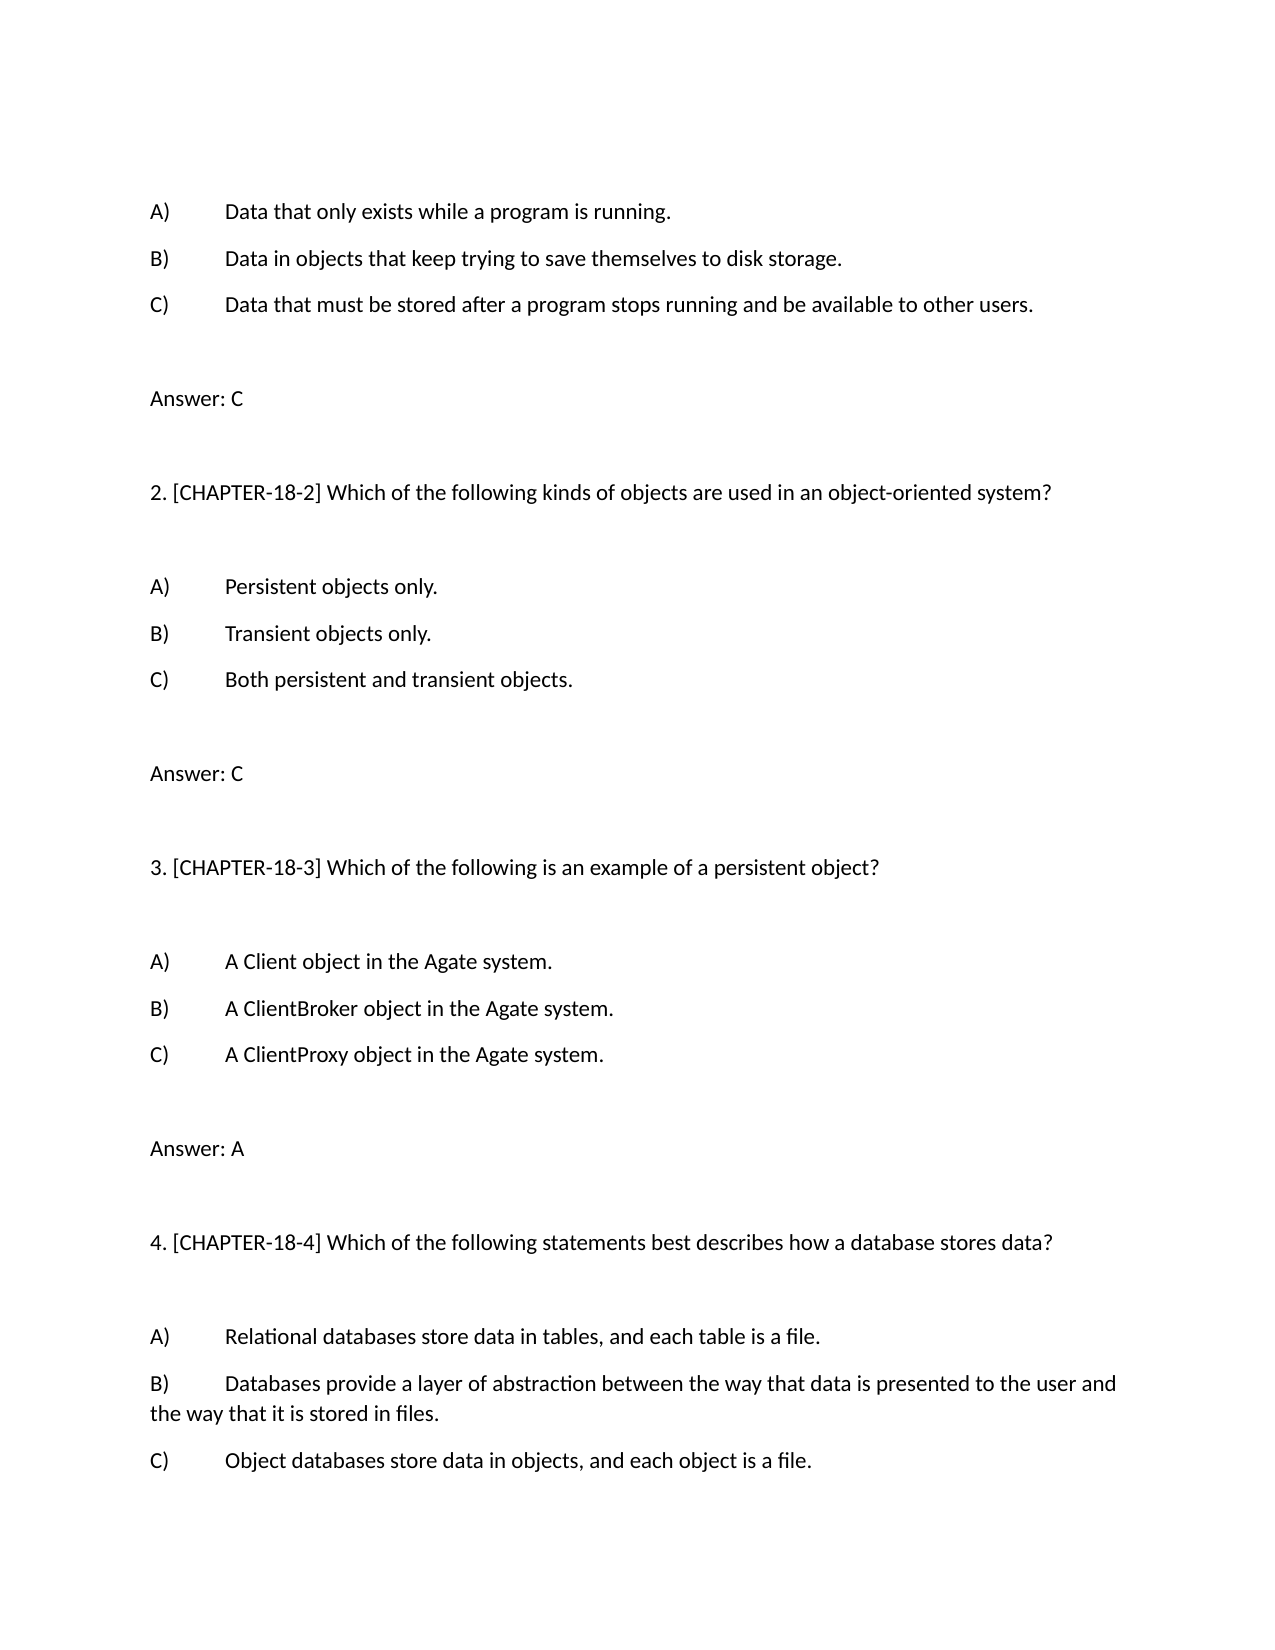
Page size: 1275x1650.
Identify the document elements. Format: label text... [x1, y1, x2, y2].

text Answer: C [150, 384, 1125, 412]
text 4. [CHAPTER-18-4] Which of the following statements best describes how a database stores data? [150, 1228, 1125, 1256]
text B) Databases provide a layer of abstraction between the way that data is presented to the user and the way that it is stored in files. [150, 1369, 1125, 1427]
text B) Transient objects only. [150, 619, 1125, 647]
text 3. [CHAPTER-18-3] Which of the following is an example of a persistent object? [150, 853, 1125, 881]
text C) Object databases store data in objects, and each object is a file. [150, 1446, 1125, 1474]
text A) Persistent objects only. [150, 572, 1125, 600]
text B) A ClientBroker object in the Agate system. [150, 994, 1125, 1022]
text C) A ClientProxy object in the Agate system. [150, 1041, 1125, 1069]
text A) Data that only exists while a program is running. [150, 197, 1125, 225]
text Answer: C [150, 759, 1125, 787]
text C) Both persistent and transient objects. [150, 666, 1125, 694]
text A) A Client object in the Agate system. [150, 947, 1125, 975]
text B) Data in objects that keep trying to save themselves to disk storage. [150, 244, 1125, 272]
text Answer: A [150, 1134, 1125, 1162]
text C) Data that must be stored after a program stops running and be available to other users. [150, 291, 1125, 319]
text A) Relational databases store data in tables, and each table is a file. [150, 1322, 1125, 1350]
text 2. [CHAPTER-18-2] Which of the following kinds of objects are used in an object-oriented system? [150, 478, 1125, 506]
